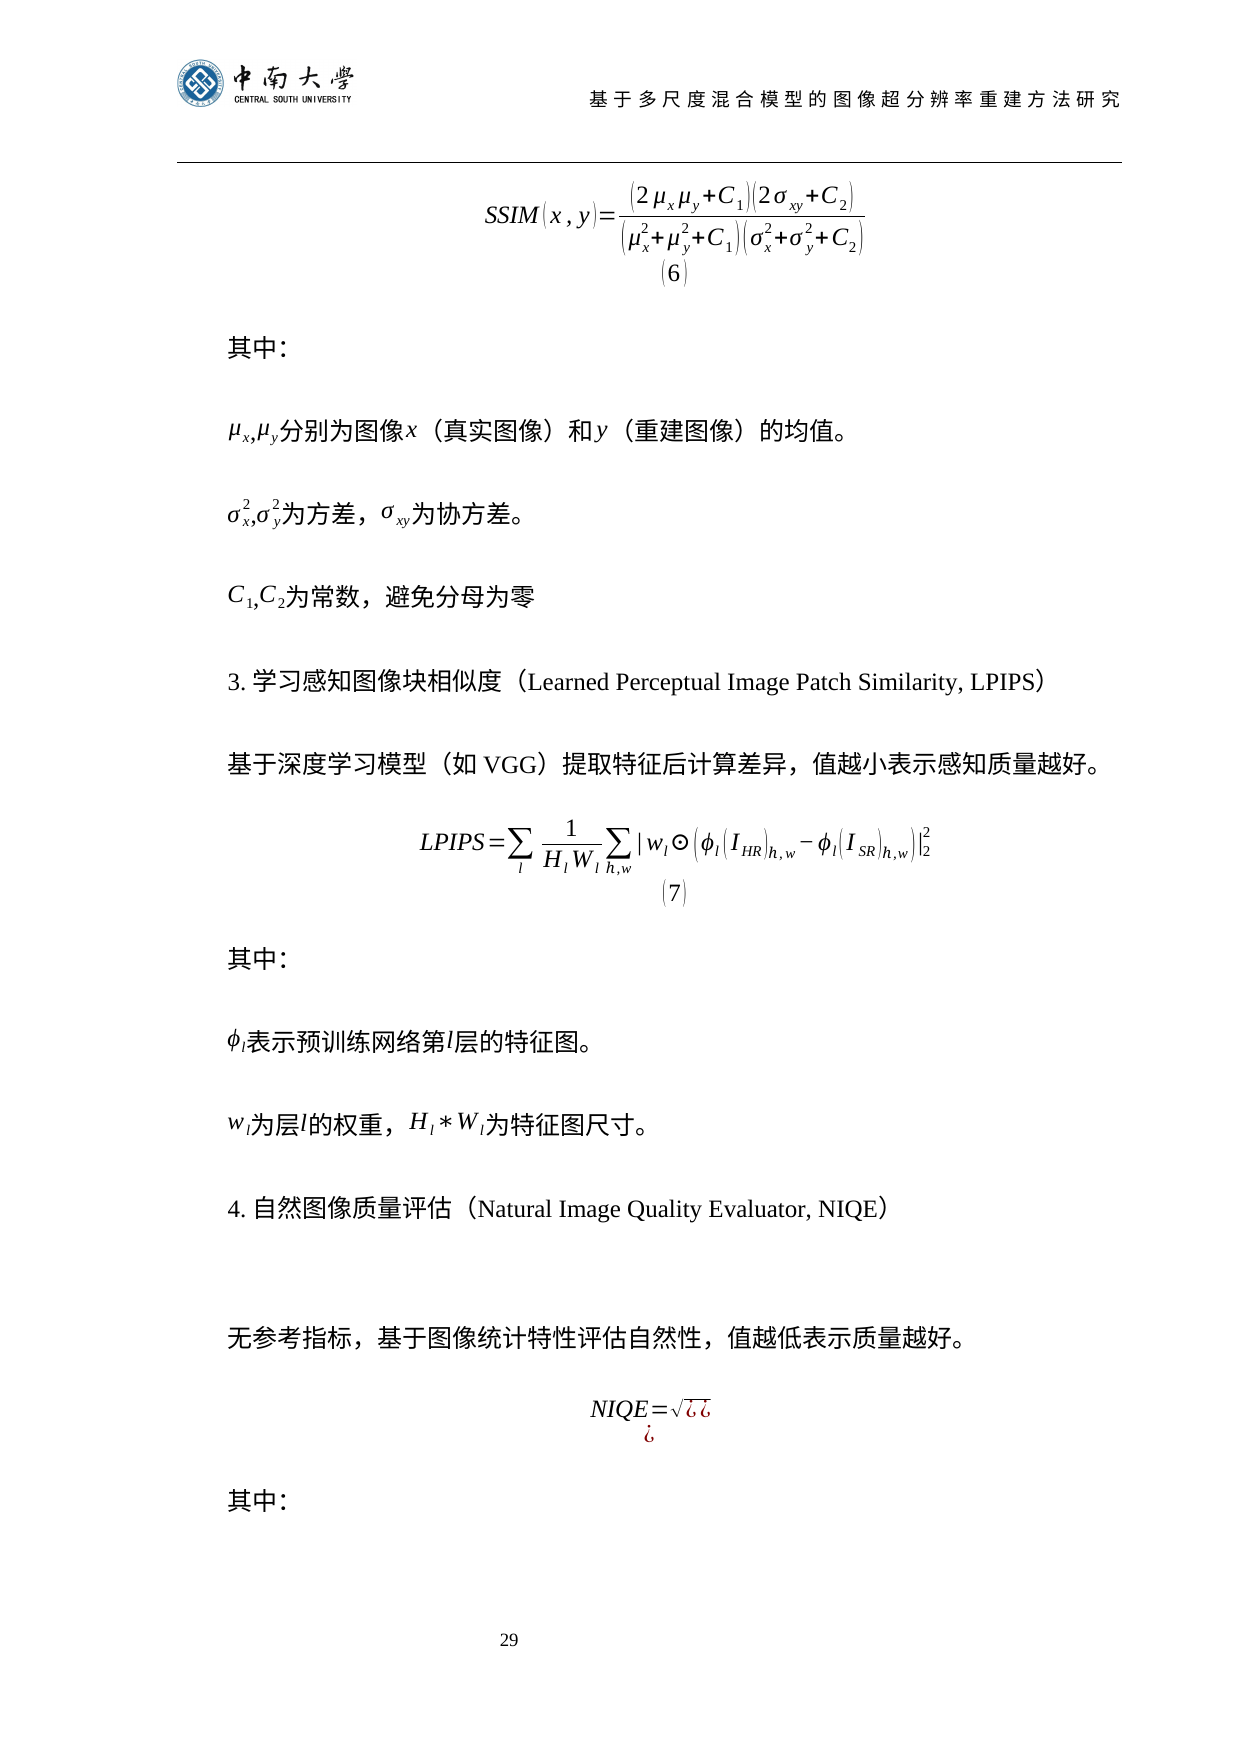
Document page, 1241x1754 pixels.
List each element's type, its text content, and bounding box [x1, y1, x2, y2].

text ,分别为图像（真实图像）和（重建图像）的均值。 [177, 397, 1122, 462]
text 其中： [177, 925, 1122, 990]
text 无参考指标，基于图像统计特性评估自然性，值越低表示质量越好。 [177, 1304, 1122, 1369]
picture [177, 59, 357, 107]
text 为层的权重，为特征图尺寸。 [177, 1091, 1122, 1156]
text 4. 自然图像质量评估（Natural Image Quality Evaluator, NIQE） [177, 1174, 1122, 1239]
text 其中： [177, 1467, 1122, 1532]
text 其中： [177, 314, 1122, 379]
text ,为常数，避免分母为零 [177, 563, 1122, 628]
text ,为方差，为协方差。 [177, 480, 1122, 545]
text 基于深度学习模型（如 VGG）提取特征后计算差异，值越小表示感知质量越好。 [177, 730, 1122, 795]
text 3. 学习感知图像块相似度（Learned Perceptual Image Patch Similarity, LPIPS） [177, 647, 1122, 712]
text 表示预训练网络第层的特征图。 [177, 1008, 1122, 1073]
